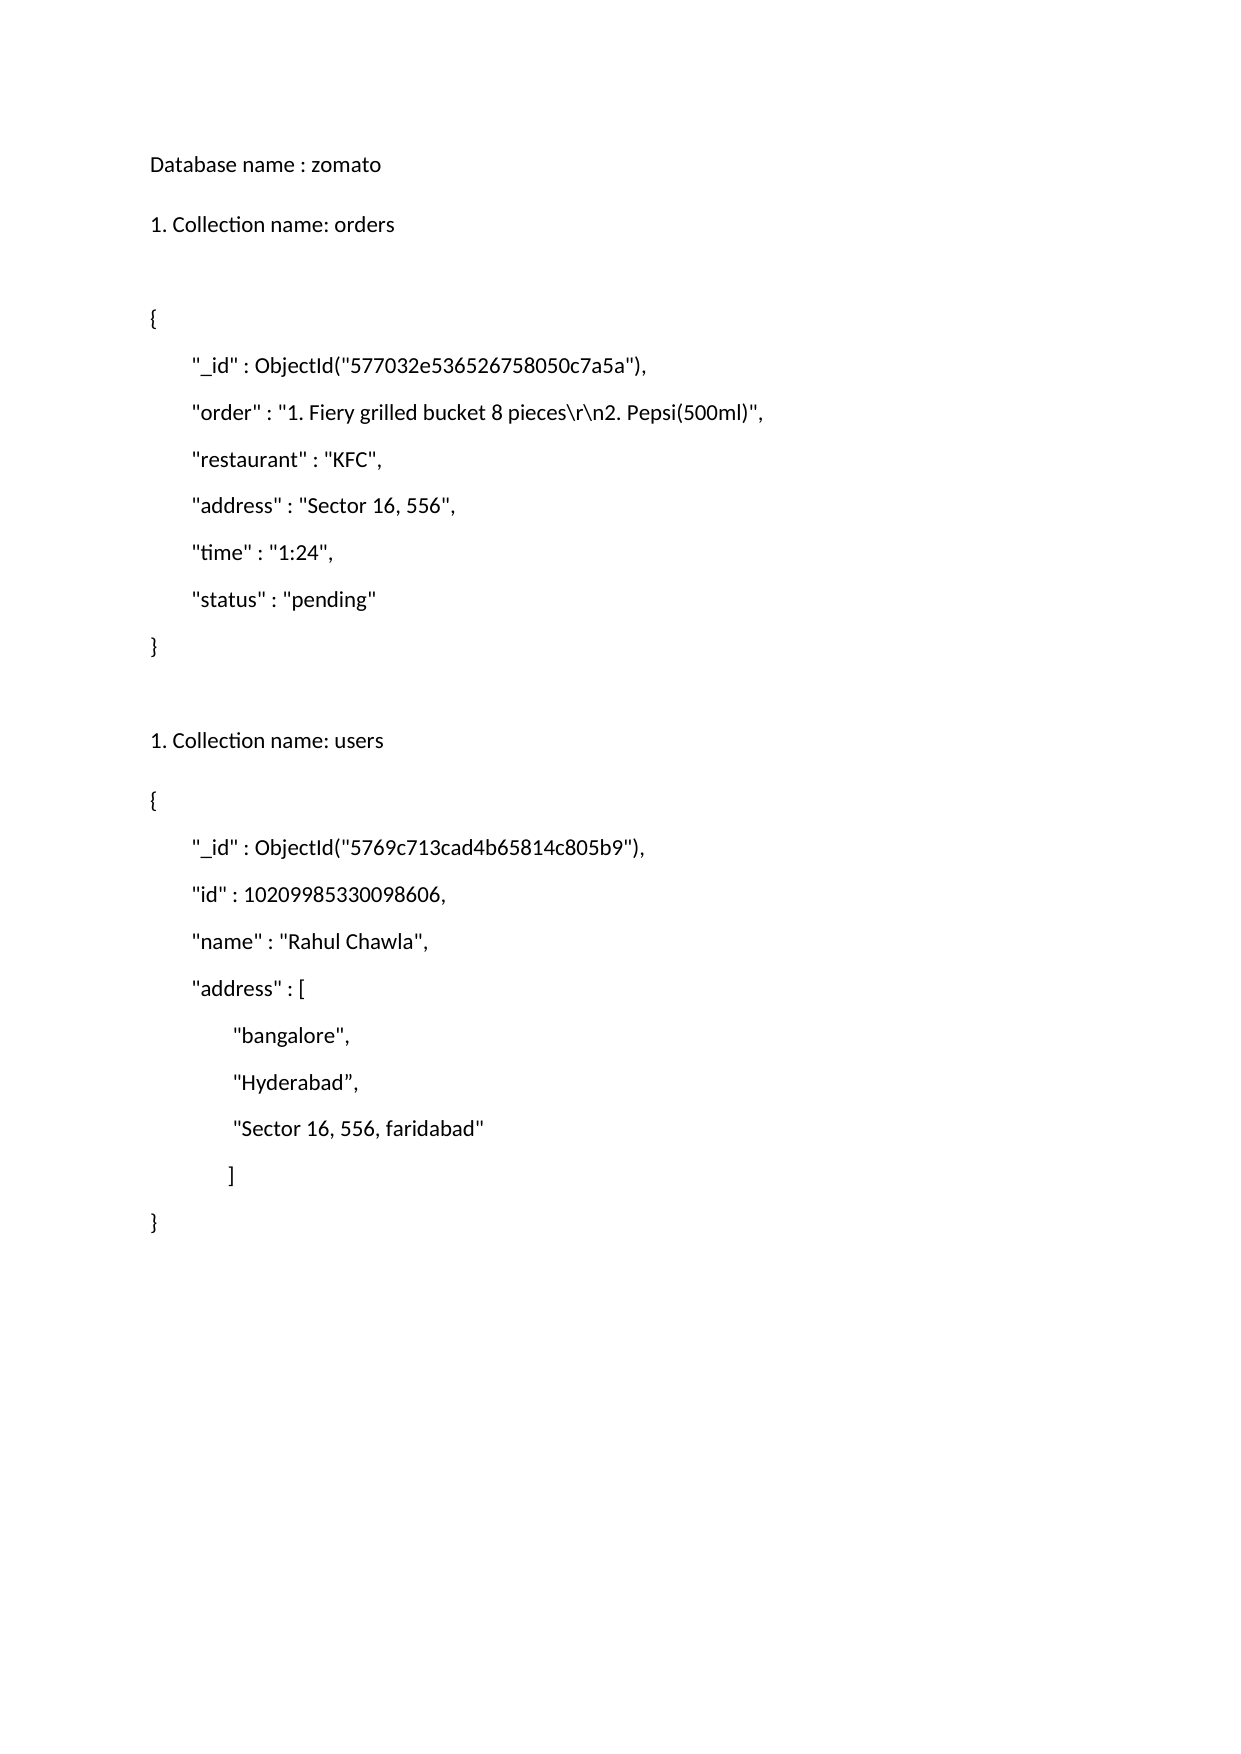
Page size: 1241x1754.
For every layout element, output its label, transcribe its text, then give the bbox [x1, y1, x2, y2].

text "bangalore", [150, 1021, 1090, 1049]
text "time" : "1:24", [150, 538, 1090, 567]
text "address" : "Sector 16, 556", [150, 492, 1090, 520]
text "address" : [ [150, 974, 1090, 1002]
text "name" : "Rahul Chawla", [150, 927, 1090, 955]
text 1. Collection name: users { [150, 726, 1090, 814]
text "Sector 16, 556, faridabad" [150, 1114, 1090, 1143]
text "status" : "pending" [150, 585, 1090, 613]
text { [150, 304, 1090, 332]
text "id" : 10209985330098606, [150, 880, 1090, 908]
text "restaurant" : "KFC", [150, 445, 1090, 473]
text } [150, 1208, 1090, 1236]
text "_id" : ObjectId("577032e536526758050c7a5a"), [150, 351, 1090, 379]
text "Hyderabad”, [150, 1068, 1090, 1096]
text ] [150, 1161, 1090, 1189]
text "order" : "1. Fiery grilled bucket 8 pieces\r\n2. Pepsi(500ml)", [150, 398, 1090, 426]
text Database name : zomato 1. Collection name: orders [150, 150, 1090, 238]
text } [150, 632, 1090, 660]
text "_id" : ObjectId("5769c713cad4b65814c805b9"), [150, 833, 1090, 861]
